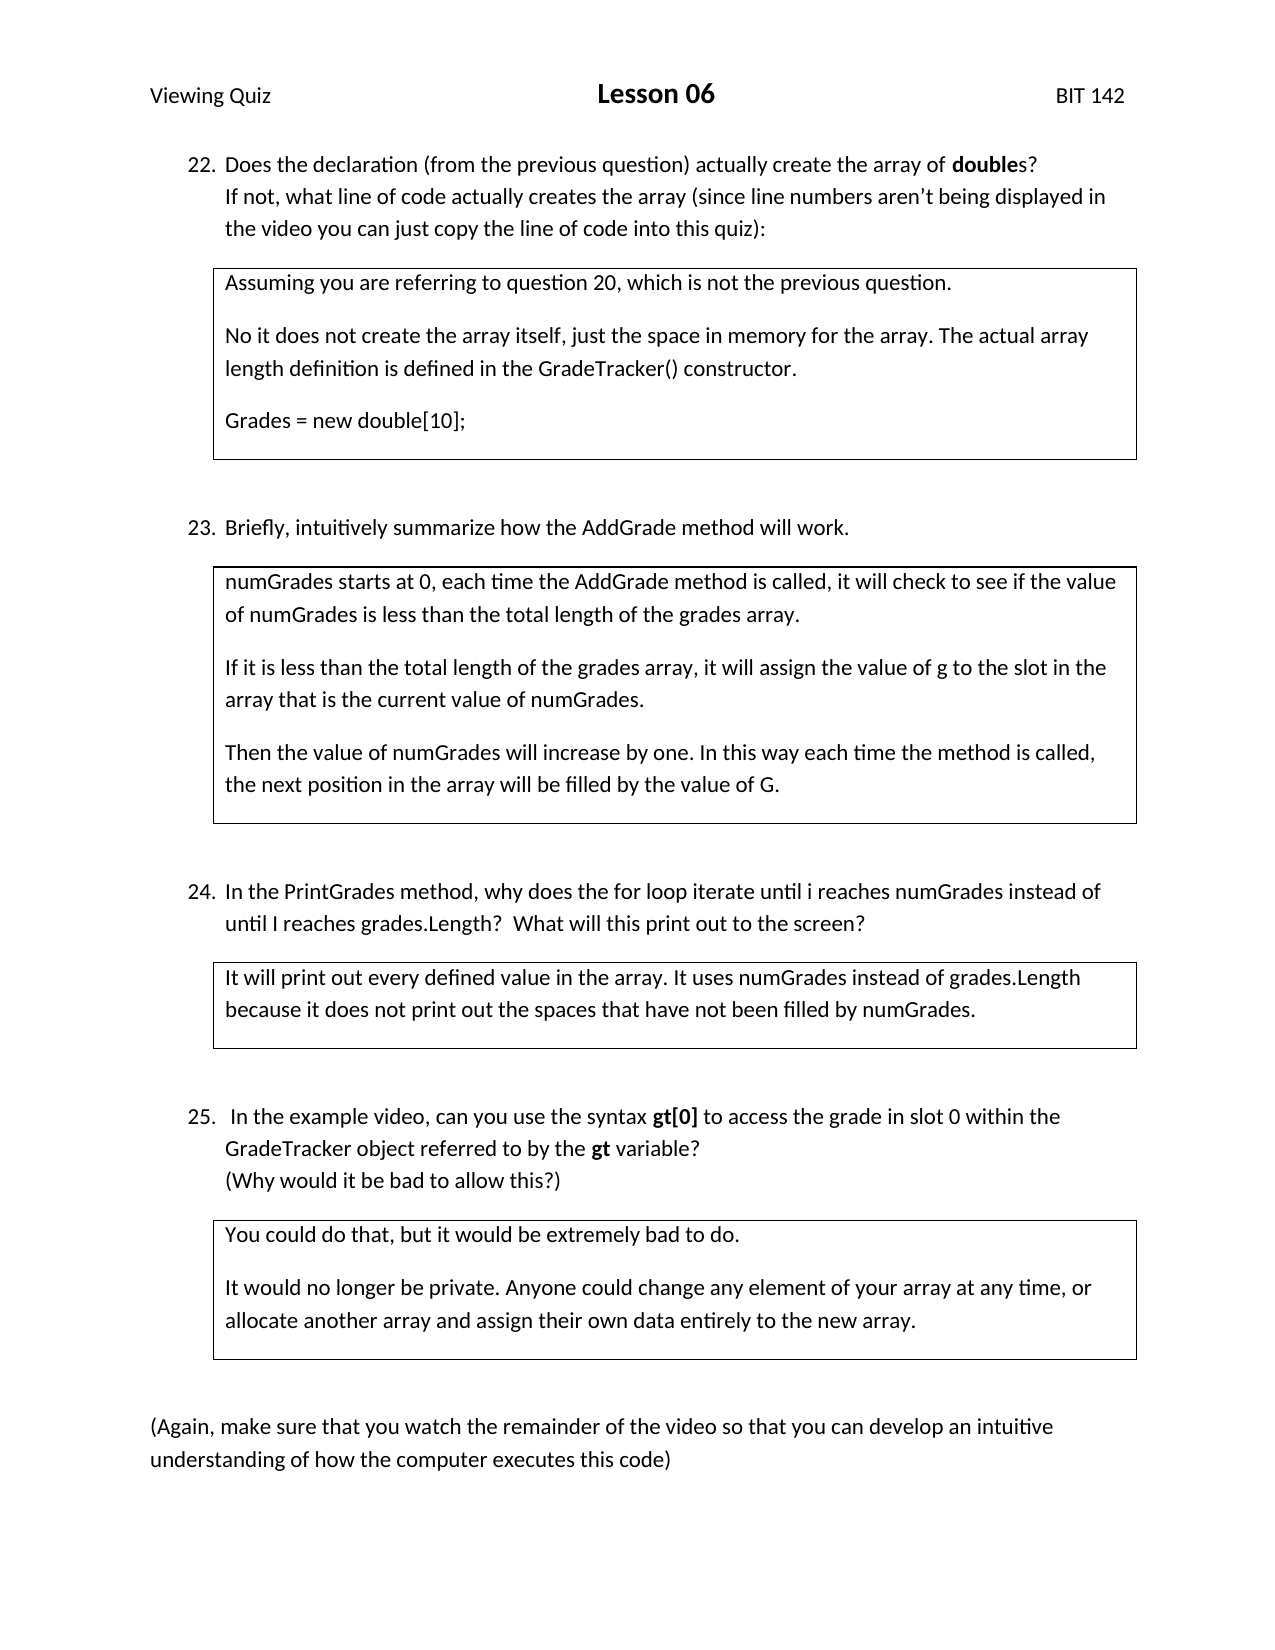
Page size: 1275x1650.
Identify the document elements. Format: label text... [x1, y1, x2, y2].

table_header Assuming you are referring to question 20, which is not the previous question. No it does not create the array itself, just the space in memory for the array. The actual array length definition is defined in the GradeTracker() constructor. Grades = new double[10]; [214, 269, 1136, 459]
list Does the declaration (from the previous question) actually create the array of doubles? If not, what line of code actually creates the array (since line numbers aren’t being displayed in the video you can just copy the line of code into this quiz): [187, 150, 1125, 242]
text (Again, make sure that you watch the remainder of the video so that you can develop an intuitive understanding of how the computer executes this code) [150, 1412, 1125, 1473]
list In the example video, can you use the syntax gt[0] to access the grade in slot 0 within the GradeTracker object referred to by the gt variable? (Why would it be bad to allow this?) [187, 1102, 1125, 1194]
table_header You could do that, but it would be extremely bad to do. It would no longer be private. Anyone could change any element of your array at any time, or allocate another array and assign their own data entirely to the new array. [214, 1221, 1136, 1358]
list Briefly, intuitively summarize how the AddGrade method will work. [187, 513, 1125, 541]
table_header numGrades starts at 0, each time the AddGrade method is called, it will check to see if the value of numGrades is less than the total length of the grades array. If it is less than the total length of the grades array, it will assign the value of g to the slot in the array that is the current value of numGrades. Then the value of numGrades will increase by one. In this way each time the method is called, the next position in the array will be filled by the value of G. [214, 568, 1136, 823]
table_header It will print out every defined value in the array. It uses numGrades instead of grades.Length because it does not print out the spaces that have not been filled by numGrades. [214, 963, 1136, 1048]
list In the PrintGrades method, why does the for loop iterate until i reaches numGrades instead of until I reaches grades.Length? What will this print out to the screen? [187, 877, 1125, 937]
